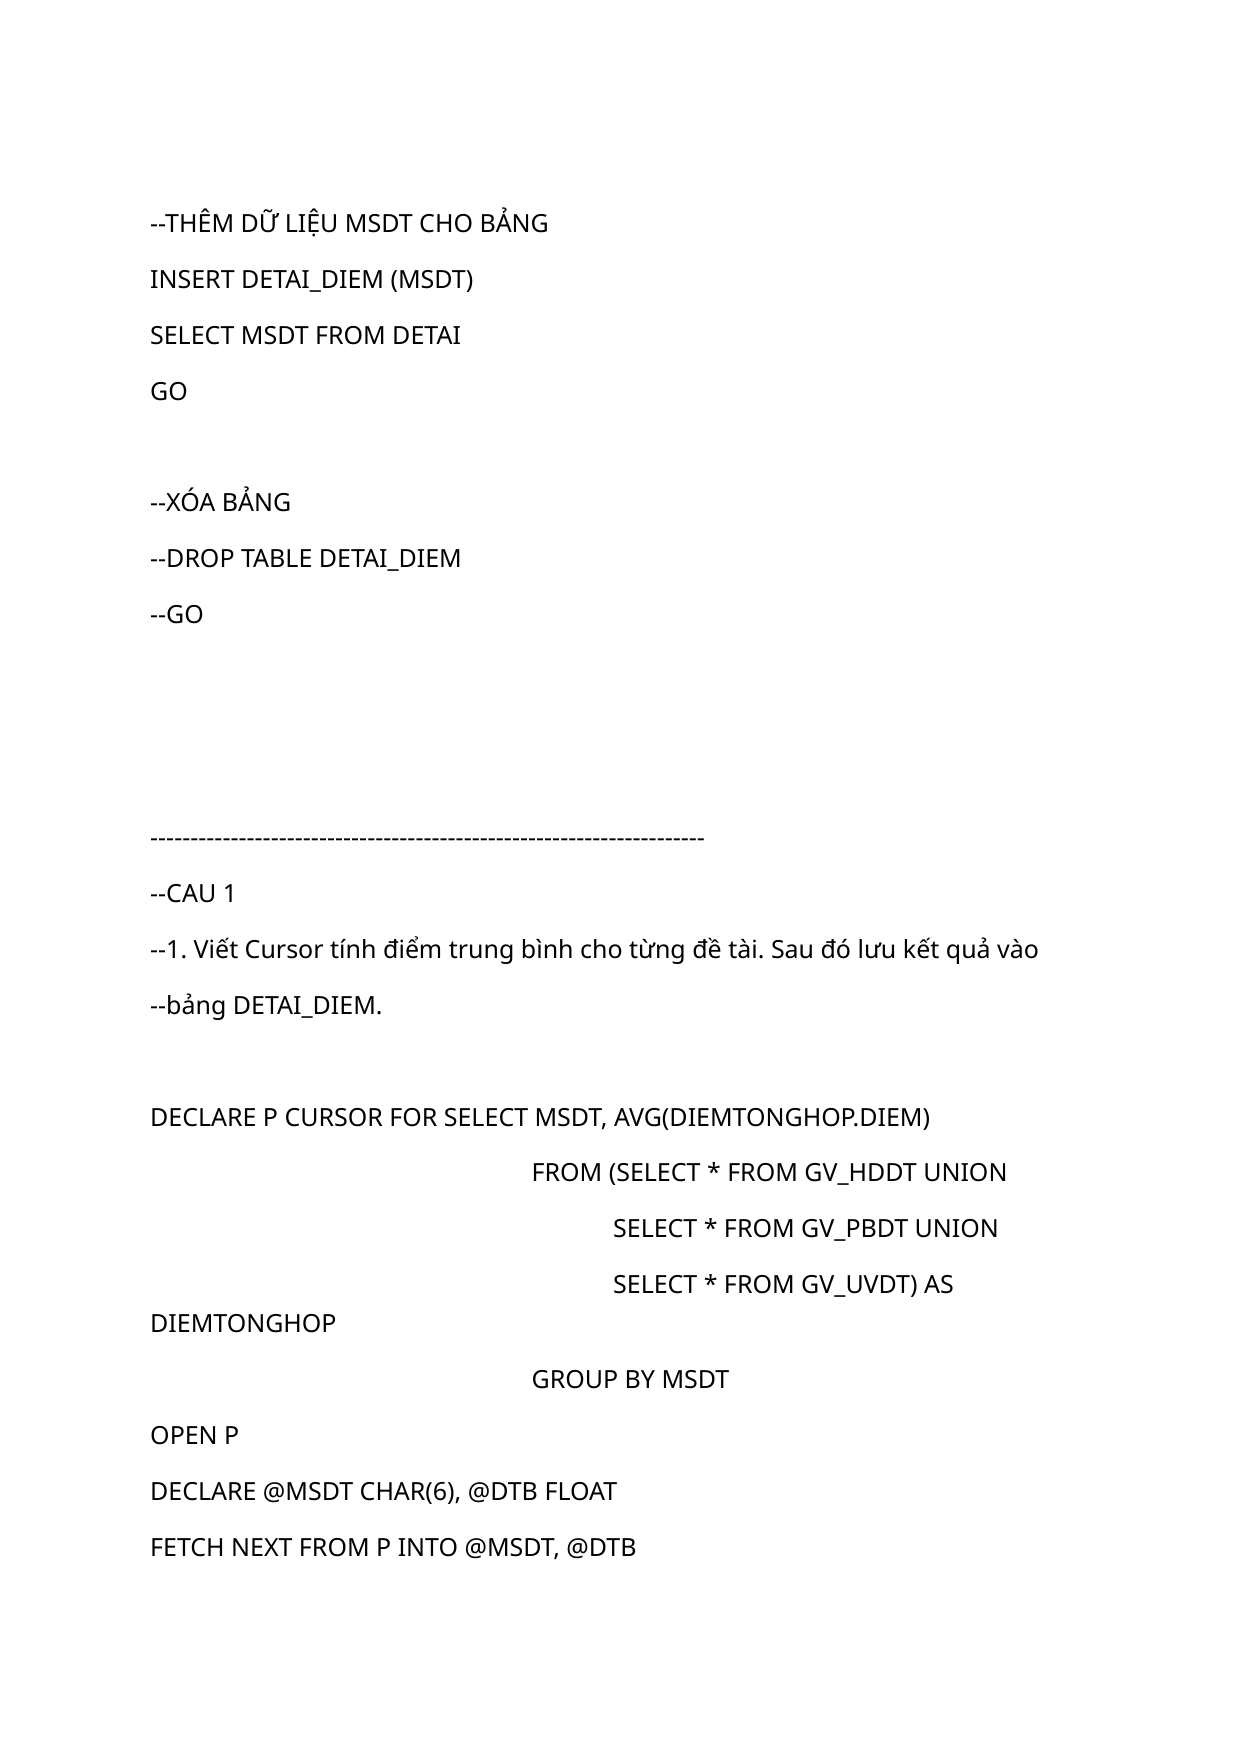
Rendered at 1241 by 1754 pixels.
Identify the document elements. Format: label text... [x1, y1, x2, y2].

text --THÊM DỮ LIỆU MSDT CHO BẢNG [150, 206, 1090, 240]
text --CAU 1 [150, 876, 1090, 910]
text SELECT * FROM GV_PBDT UNION [150, 1211, 1090, 1245]
text DECLARE P CURSOR FOR SELECT MSDT, AVG(DIEMTONGHOP.DIEM) [150, 1099, 1090, 1133]
text SELECT MSDT FROM DETAI [150, 317, 1090, 352]
text OPEN P [150, 1417, 1090, 1452]
text GROUP BY MSDT [150, 1362, 1090, 1396]
text GO [150, 373, 1090, 407]
text --bảng DETAI_DIEM. [150, 987, 1090, 1022]
text --XÓA BẢNG [150, 485, 1090, 519]
text --DROP TABLE DETAI_DIEM [150, 541, 1090, 575]
text FROM (SELECT * FROM GV_HDDT UNION [150, 1155, 1090, 1189]
text INSERT DETAI_DIEM (MSDT) [150, 262, 1090, 296]
text DECLARE @MSDT CHAR(6), @DTB FLOAT [150, 1473, 1090, 1507]
text FETCH NEXT FROM P INTO @MSDT, @DTB [150, 1529, 1090, 1563]
text --------------------------------------------------------------------- [150, 820, 1090, 854]
text --GO [150, 597, 1090, 631]
text SELECT * FROM GV_UVDT) AS DIEMTONGHOP [150, 1267, 1090, 1340]
text --1. Viết Cursor tính điểm trung bình cho từng đề tài. Sau đó lưu kết quả vào [150, 932, 1090, 966]
